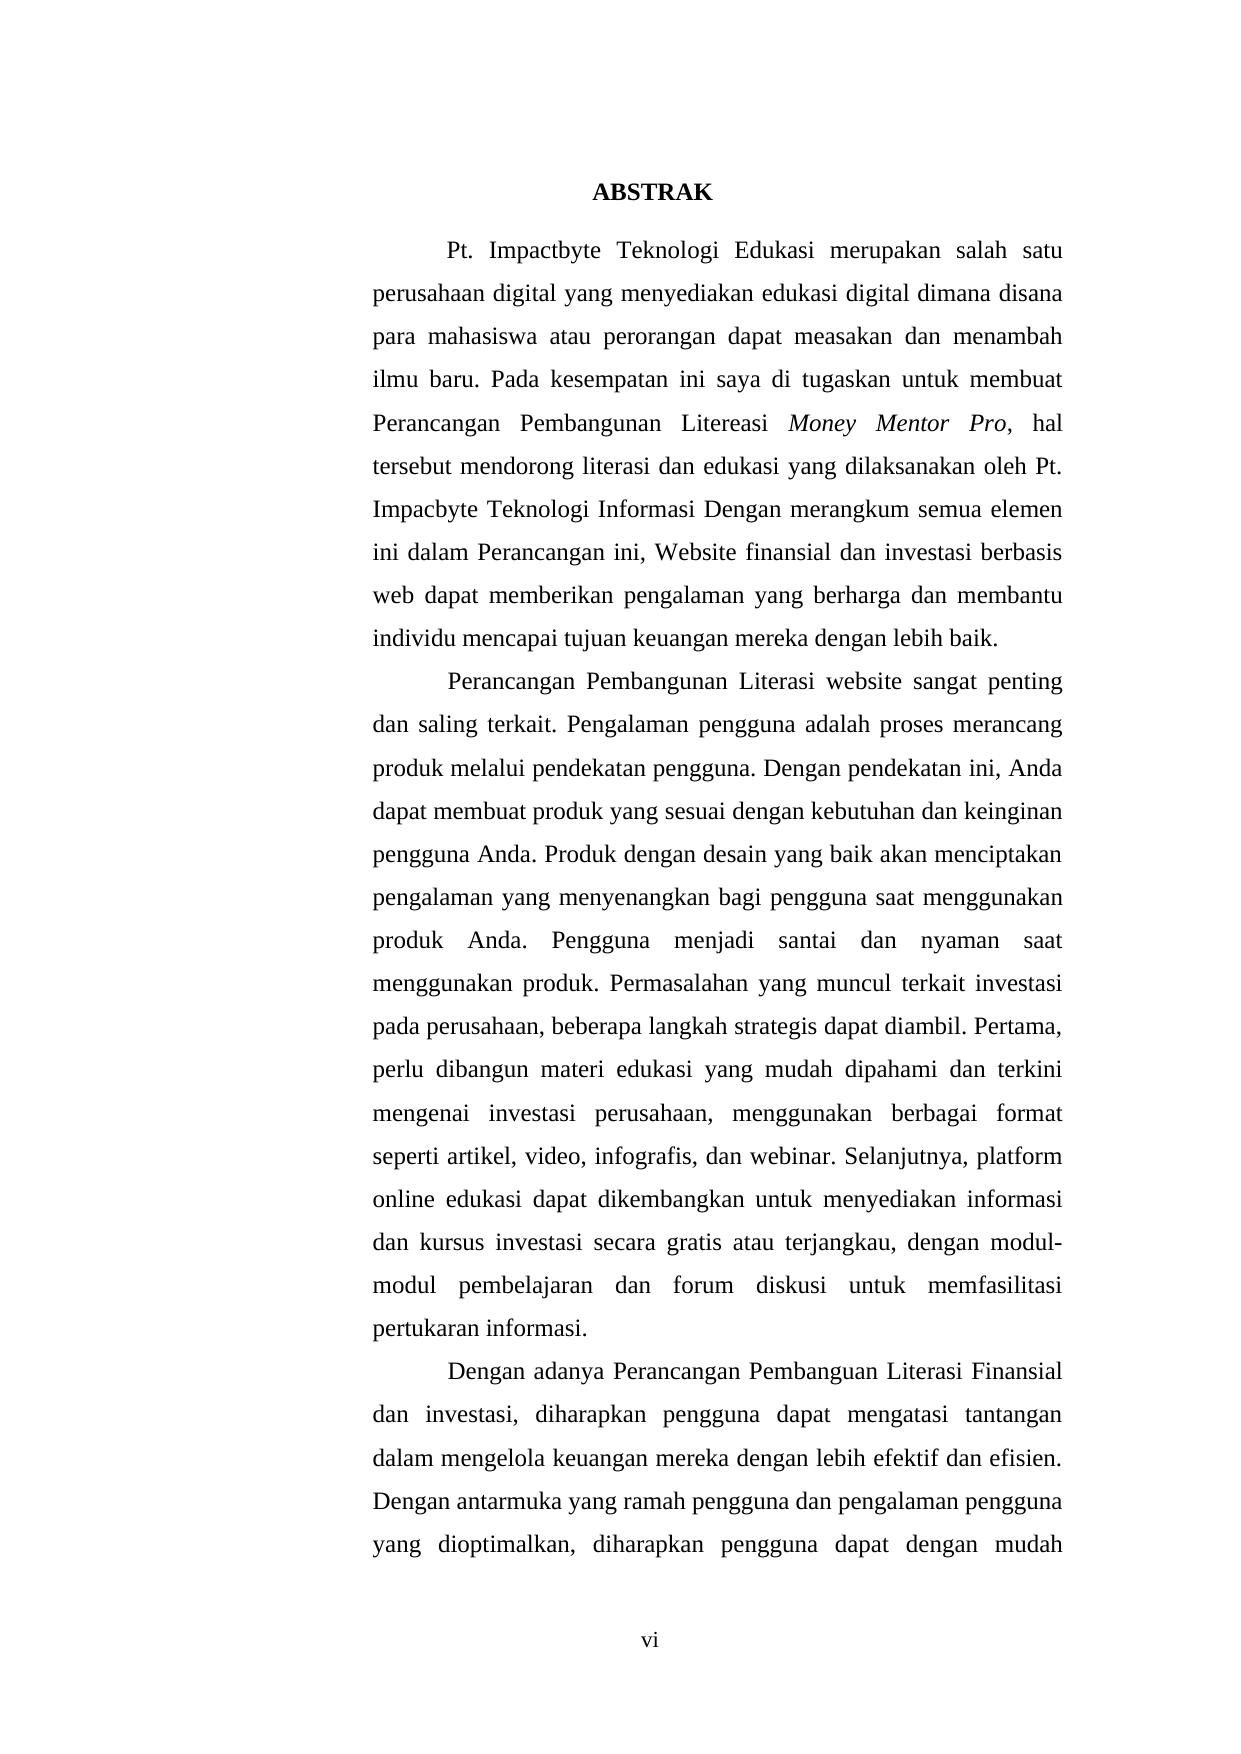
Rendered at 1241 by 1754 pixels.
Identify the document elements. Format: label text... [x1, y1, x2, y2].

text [372, 1356, 1063, 1558]
subtitle ABSTRAK [242, 177, 1063, 206]
text Pt. Impactbyte Teknologi Edukasi merupakan salah satu perusahaan digital yang menyediakan edukasi digital dimana disana para mahasiswa atau perorangan dapat measakan dan menambah ilmu baru. Pada kesempatan ini saya di tugaskan untuk membuat Perancangan Pembangunan Litereasi Money Mentor Pro, hal tersebut mendorong literasi dan edukasi yang dilaksanakan oleh Pt. Impacbyte Teknologi Informasi Dengan merangkum semua elemen ini dalam Perancangan ini, Website finansial dan investasi berbasis web dapat memberikan pengalaman yang berharga dan membantu individu mencapai tujuan keuangan mereka dengan lebih baik. [372, 235, 1063, 652]
text Perancangan Pembangunan Literasi website sangat penting dan saling terkait. Pengalaman pengguna adalah proses merancang produk melalui pendekatan pengguna. Dengan pendekatan ini, Anda dapat membuat produk yang sesuai dengan kebutuhan dan keinginan pengguna Anda. Produk dengan desain yang baik akan menciptakan pengalaman yang menyenangkan bagi pengguna saat menggunakan produk Anda. Pengguna menjadi santai dan nyaman saat menggunakan produk. Permasalahan yang muncul terkait investasi pada perusahaan, beberapa langkah strategis dapat diambil. Pertama, perlu dibangun materi edukasi yang mudah dipahami dan terkini mengenai investasi perusahaan, menggunakan berbagai format seperti artikel, video, infografis, dan webinar. Selanjutnya, platform online edukasi dapat dikembangkan untuk menyediakan informasi dan kursus investasi secara gratis atau terjangkau, dengan modul-modul pembelajaran dan forum diskusi untuk memfasilitasi pertukaran informasi. [372, 666, 1063, 1342]
